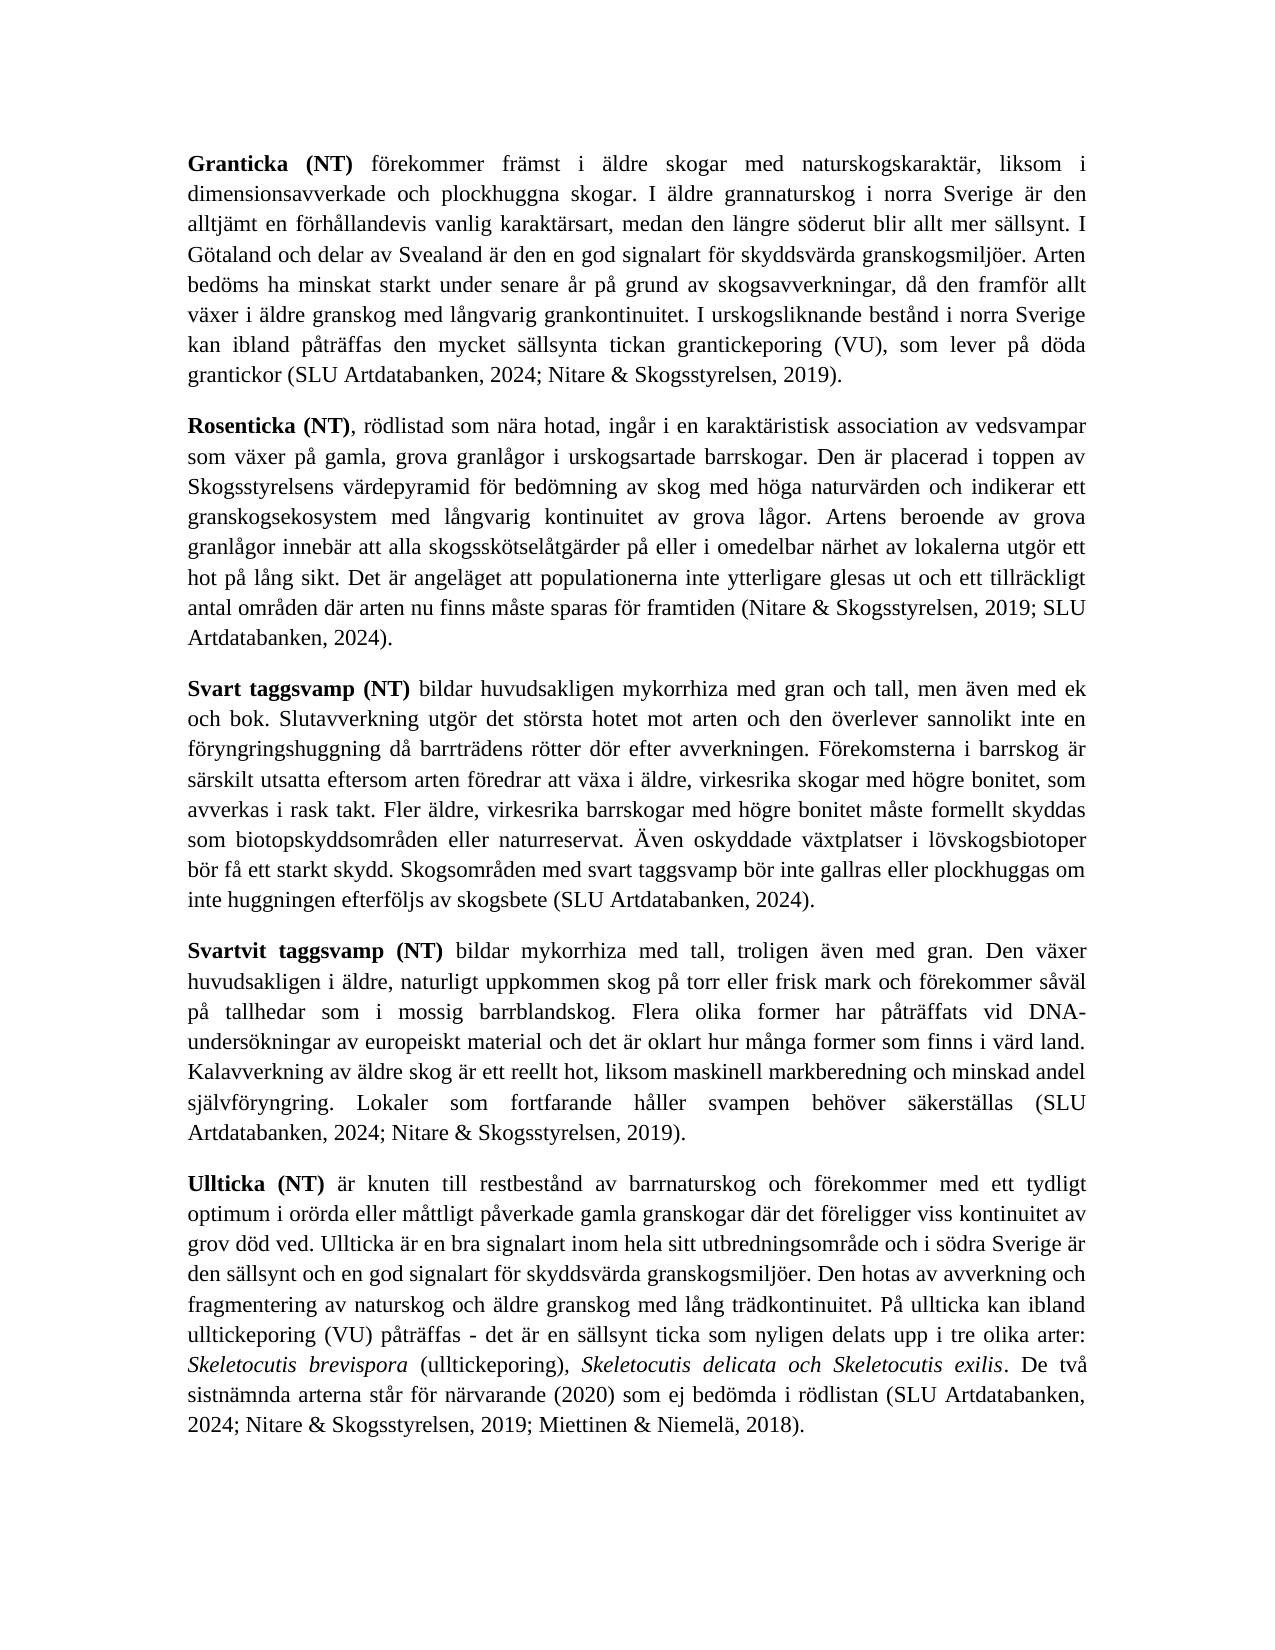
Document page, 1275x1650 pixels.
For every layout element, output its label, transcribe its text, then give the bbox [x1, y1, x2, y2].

text Granticka (NT) förekommer främst i äldre skogar med naturskogskaraktär, liksom i dimensionsavverkade och plockhuggna skogar. I äldre grannaturskog i norra Sverige är den alltjämt en förhållandevis vanlig karaktärsart, medan den längre söderut blir allt mer sällsynt. I Götaland och delar av Svealand är den en god signalart för skyddsvärda granskogsmiljöer. Arten bedöms ha minskat starkt under senare år på grund av skogsavverkningar, då den framför allt växer i äldre granskog med långvarig grankontinuitet. I urskogsliknande bestånd i norra Sverige kan ibland påträffas den mycket sällsynta tickan grantickeporing (VU), som lever på döda grantickor (SLU Artdatabanken, 2024; Nitare & Skogsstyrelsen, 2019). [187, 150, 1087, 388]
text Ullticka (NT) är knuten till restbestånd av barrnaturskog och förekommer med ett tydligt optimum i orörda eller måttligt påverkade gamla granskogar där det föreligger viss kontinuitet av grov död ved. Ullticka är en bra signalart inom hela sitt utbredningsområde och i södra Sverige är den sällsynt och en god signalart för skyddsvärda granskogsmiljöer. Den hotas av avverkning och fragmentering av naturskog och äldre granskog med lång trädkontinuitet. På ullticka kan ibland ulltickeporing (VU) påträffas - det är en sällsynt ticka som nyligen delats upp i tre olika arter: Skeletocutis brevispora (ulltickeporing), Skeletocutis delicata och Skeletocutis exilis. De två sistnämnda arterna står för närvarande (2020) som ej bedömda i rödlistan (SLU Artdatabanken, 2024; Nitare & Skogsstyrelsen, 2019; Miettinen & Niemelä, 2018). [187, 1170, 1087, 1438]
text Svart taggsvamp (NT) bildar huvudsakligen mykorrhiza med gran och tall, men även med ek och bok. Slutavverkning utgör det största hotet mot arten och den överlever sannolikt inte en föryngringshuggning då barrträdens rötter dör efter avverkningen. Förekomsterna i barrskog är särskilt utsatta eftersom arten föredrar att växa i äldre, virkesrika skogar med högre bonitet, som avverkas i rask takt. Fler äldre, virkesrika barrskogar med högre bonitet måste formellt skyddas som biotopskyddsområden eller naturreservat. Även oskyddade växtplatser i lövskogsbiotoper bör få ett starkt skydd. Skogsområden med svart taggsvamp bör inte gallras eller plockhuggas om inte huggningen efterföljs av skogsbete (SLU Artdatabanken, 2024). [187, 675, 1087, 913]
text Svartvit taggsvamp (NT) bildar mykorrhiza med tall, troligen även med gran. Den växer huvudsakligen i äldre, naturligt uppkommen skog på torr eller frisk mark och förekommer såväl på tallhedar som i mossig barrblandskog. Flera olika former har påträffats vid DNA-undersökningar av europeiskt material och det är oklart hur många former som finns i värd land. Kalavverkning av äldre skog är ett reellt hot, liksom maskinell markberedning och minskad andel självföryngring. Lokaler som fortfarande håller svampen behöver säkerställas (SLU Artdatabanken, 2024; Nitare & Skogsstyrelsen, 2019). [187, 937, 1087, 1145]
text Rosenticka (NT), rödlistad som nära hotad, ingår i en karaktäristisk association av vedsvampar som växer på gamla, grova granlågor i urskogsartade barrskogar. Den är placerad i toppen av Skogsstyrelsens värdepyramid för bedömning av skog med höga naturvärden och indikerar ett granskogsekosystem med långvarig kontinuitet av grova lågor. Artens beroende av grova granlågor innebär att alla skogsskötselåtgärder på eller i omedelbar närhet av lokalerna utgör ett hot på lång sikt. Det är angeläget att populationerna inte ytterligare glesas ut och ett tillräckligt antal områden där arten nu finns måste sparas för framtiden (Nitare & Skogsstyrelsen, 2019; SLU Artdatabanken, 2024). [187, 412, 1087, 650]
